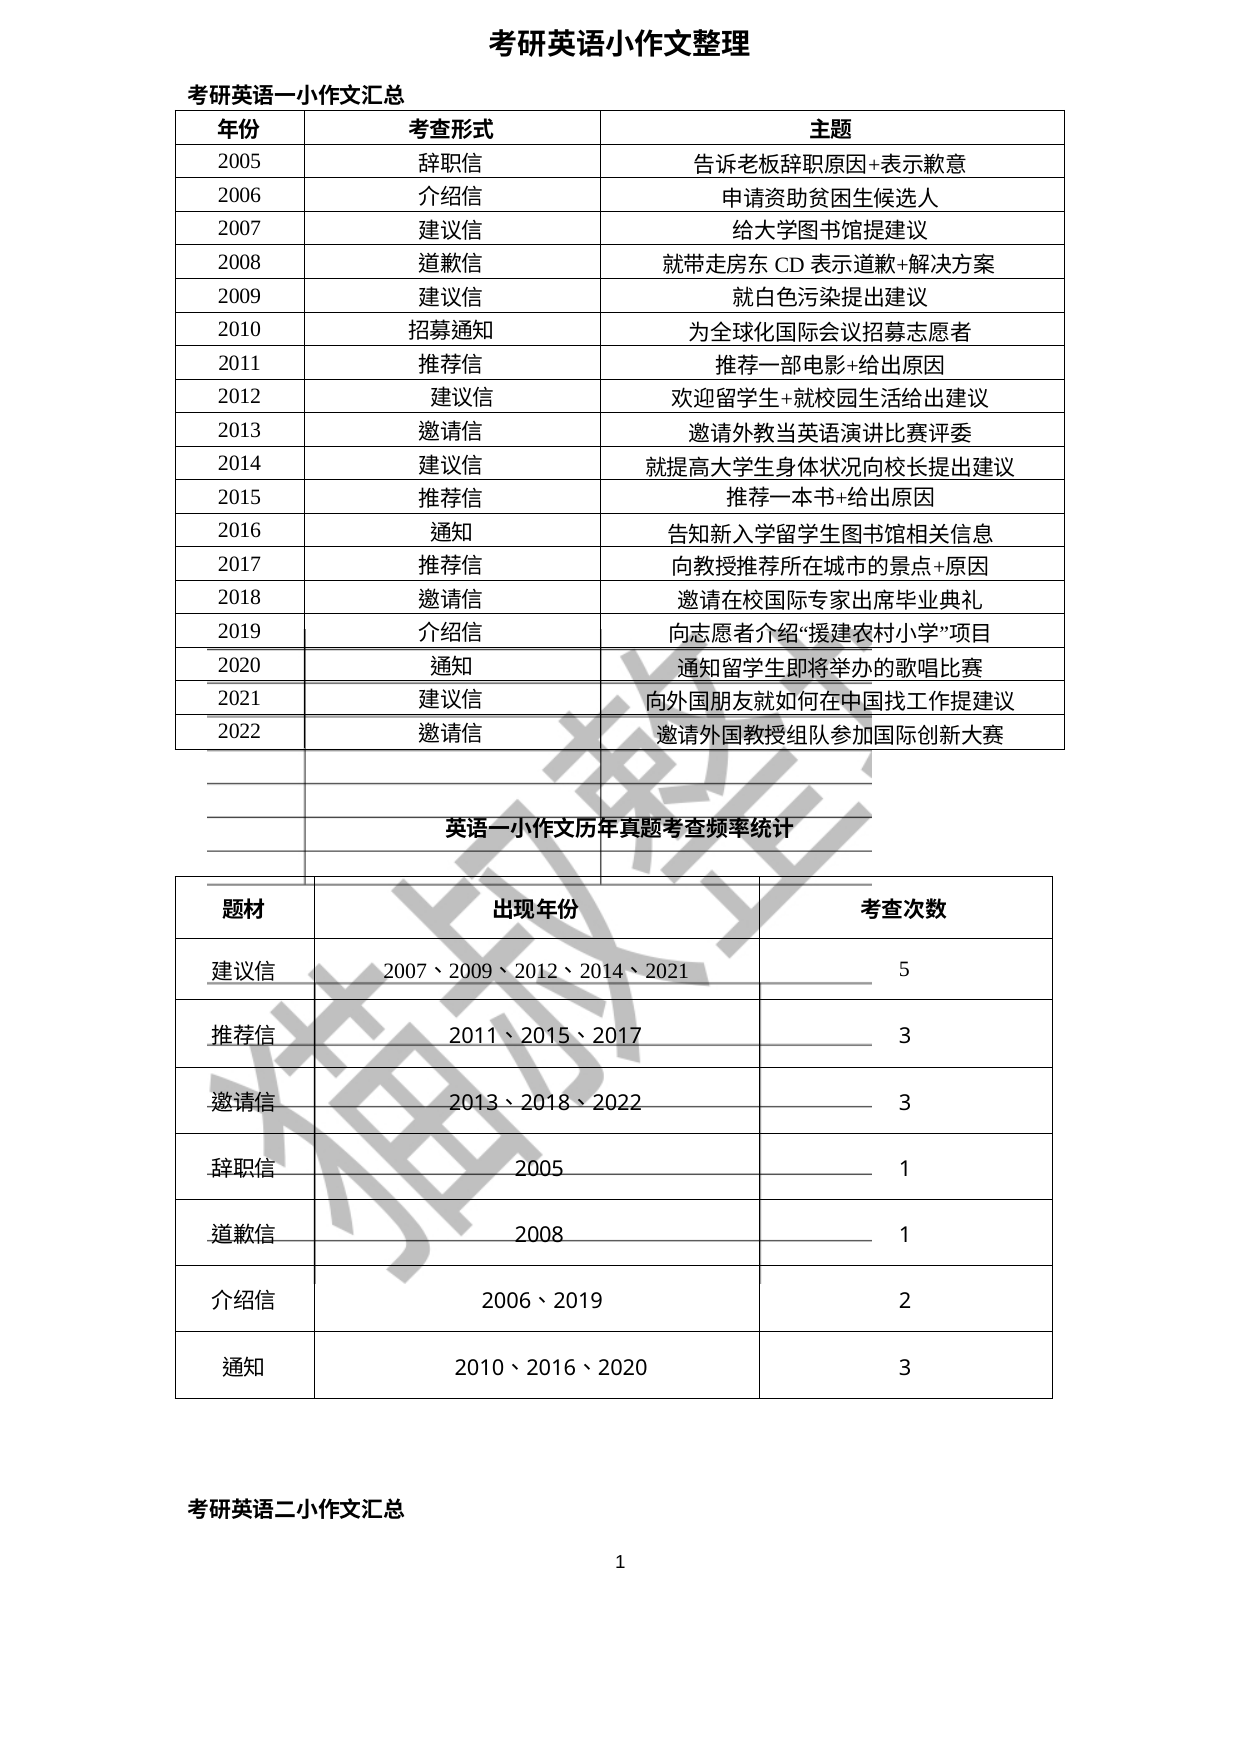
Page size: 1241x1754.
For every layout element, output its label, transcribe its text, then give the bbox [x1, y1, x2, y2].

table_cell 2022 [176, 715, 304, 748]
table_cell 辞职信 [176, 1134, 314, 1199]
picture [207, 750, 872, 876]
table_cell 2021 [176, 681, 304, 714]
table_cell 告知新入学留学生图书馆相关信息 [601, 514, 1064, 546]
table_header 年份 [176, 111, 304, 144]
text 考研英语小作文整理 [489, 21, 1240, 63]
table_cell 2013、2018、2022 [315, 1068, 759, 1133]
table_cell 邀请外国教授组队参加国际创新大赛 [601, 715, 1064, 748]
table_cell 通知 [305, 514, 600, 546]
table_cell 3 [760, 1332, 1052, 1398]
table_cell 2008 [176, 245, 304, 278]
table_cell 介绍信 [305, 614, 600, 647]
table_cell 招募通知 [305, 313, 600, 345]
table_cell 道歉信 [305, 245, 600, 278]
table_cell 建议信 [305, 279, 600, 311]
text 考研英语一小作文汇总 [187, 78, 1240, 110]
table_cell 2011 [176, 346, 304, 378]
table_cell 邀请信 [305, 413, 600, 446]
table_cell 邀请信 [176, 1068, 314, 1133]
table_cell 5 [760, 939, 1052, 999]
table_cell 2019 [176, 614, 304, 647]
table_cell 推荐信 [305, 480, 600, 513]
table_cell 通知留学生即将举办的歌唱比赛 [601, 648, 1064, 680]
table_cell 邀请信 [305, 581, 600, 613]
table_cell 2014 [176, 447, 304, 479]
table_cell 2010、2016、2020 [315, 1332, 759, 1398]
table_cell 2005 [315, 1134, 759, 1199]
table_cell 道歉信 [176, 1200, 314, 1265]
table_cell 向外国朋友就如何在中国找工作提建议 [601, 681, 1064, 714]
table_cell 辞职信 [305, 145, 600, 177]
table_cell 向志愿者介绍“援建农村小学”项目 [601, 614, 1064, 647]
table_cell 3 [760, 1000, 1052, 1067]
table_cell 2006 [176, 178, 304, 211]
table_cell 推荐信 [305, 346, 600, 378]
table_cell 建议信 [305, 681, 600, 714]
table_cell 推荐信 [176, 1000, 314, 1067]
table_cell 2018 [176, 581, 304, 613]
table_cell 就带走房东 CD 表示道歉+解决方案 [601, 245, 1064, 278]
table_header 主题 [601, 111, 1064, 144]
table_cell 推荐一部电影+给出原因 [601, 346, 1064, 378]
table_cell 2016 [176, 514, 304, 546]
table_cell 2012 [176, 380, 304, 412]
table_cell 建议信 [305, 380, 600, 412]
table_cell 2011、2015、2017 [315, 1000, 759, 1067]
table_cell 通知 [305, 648, 600, 680]
table_header 考查形式 [305, 111, 600, 144]
table_cell 向教授推荐所在城市的景点+原因 [601, 547, 1064, 580]
table_cell 就白色污染提出建议 [601, 279, 1064, 311]
table_cell 就提高大学生身体状况向校长提出建议 [601, 447, 1064, 479]
text 英语一小作文历年真题考查频率统计 [445, 811, 1240, 843]
table_cell 2007 [176, 212, 304, 244]
table_cell 2013 [176, 413, 304, 446]
table_cell 2 [760, 1266, 1052, 1331]
table_cell 2006、2019 [315, 1266, 759, 1331]
table_cell 邀请外教当英语演讲比赛评委 [601, 413, 1064, 446]
table_cell 欢迎留学生+就校园生活给出建议 [601, 380, 1064, 412]
table_cell 建议信 [305, 212, 600, 244]
table_cell 1 [760, 1134, 1052, 1199]
table_cell 2008 [315, 1200, 759, 1265]
table_cell 为全球化国际会议招募志愿者 [601, 313, 1064, 345]
table_cell 推荐信 [305, 547, 600, 580]
table_cell 2005 [176, 145, 304, 177]
table_cell 2009 [176, 279, 304, 311]
table_cell 2020 [176, 648, 304, 680]
table_cell 2010 [176, 313, 304, 345]
table_cell 邀请信 [305, 715, 600, 748]
table_header 题材 [176, 877, 314, 938]
table_cell 邀请在校国际专家出席毕业典礼 [601, 581, 1064, 613]
table_cell 告诉老板辞职原因+表示歉意 [601, 145, 1064, 177]
text 考研英语二小作文汇总 [187, 1494, 1240, 1524]
table_cell 申请资助贫困生候选人 [601, 178, 1064, 211]
table_cell 3 [760, 1068, 1052, 1133]
text 1 [615, 1551, 1240, 1572]
table_cell 通知 [176, 1332, 314, 1398]
table_cell 2017 [176, 547, 304, 580]
table_cell 2015 [176, 480, 304, 513]
table_cell 介绍信 [305, 178, 600, 211]
table_header 考查次数 [760, 877, 1052, 938]
table_cell 推荐一本书+给出原因 [601, 480, 1064, 513]
table_cell 建议信 [305, 447, 600, 479]
table_cell 介绍信 [176, 1266, 314, 1331]
table_cell 给大学图书馆提建议 [601, 212, 1064, 244]
table_cell 1 [760, 1200, 1052, 1265]
table_cell 建议信 [176, 939, 314, 999]
table_header 出现年份 [315, 877, 759, 938]
table_cell 2007、2009、2012、2014、2021 [315, 939, 759, 999]
